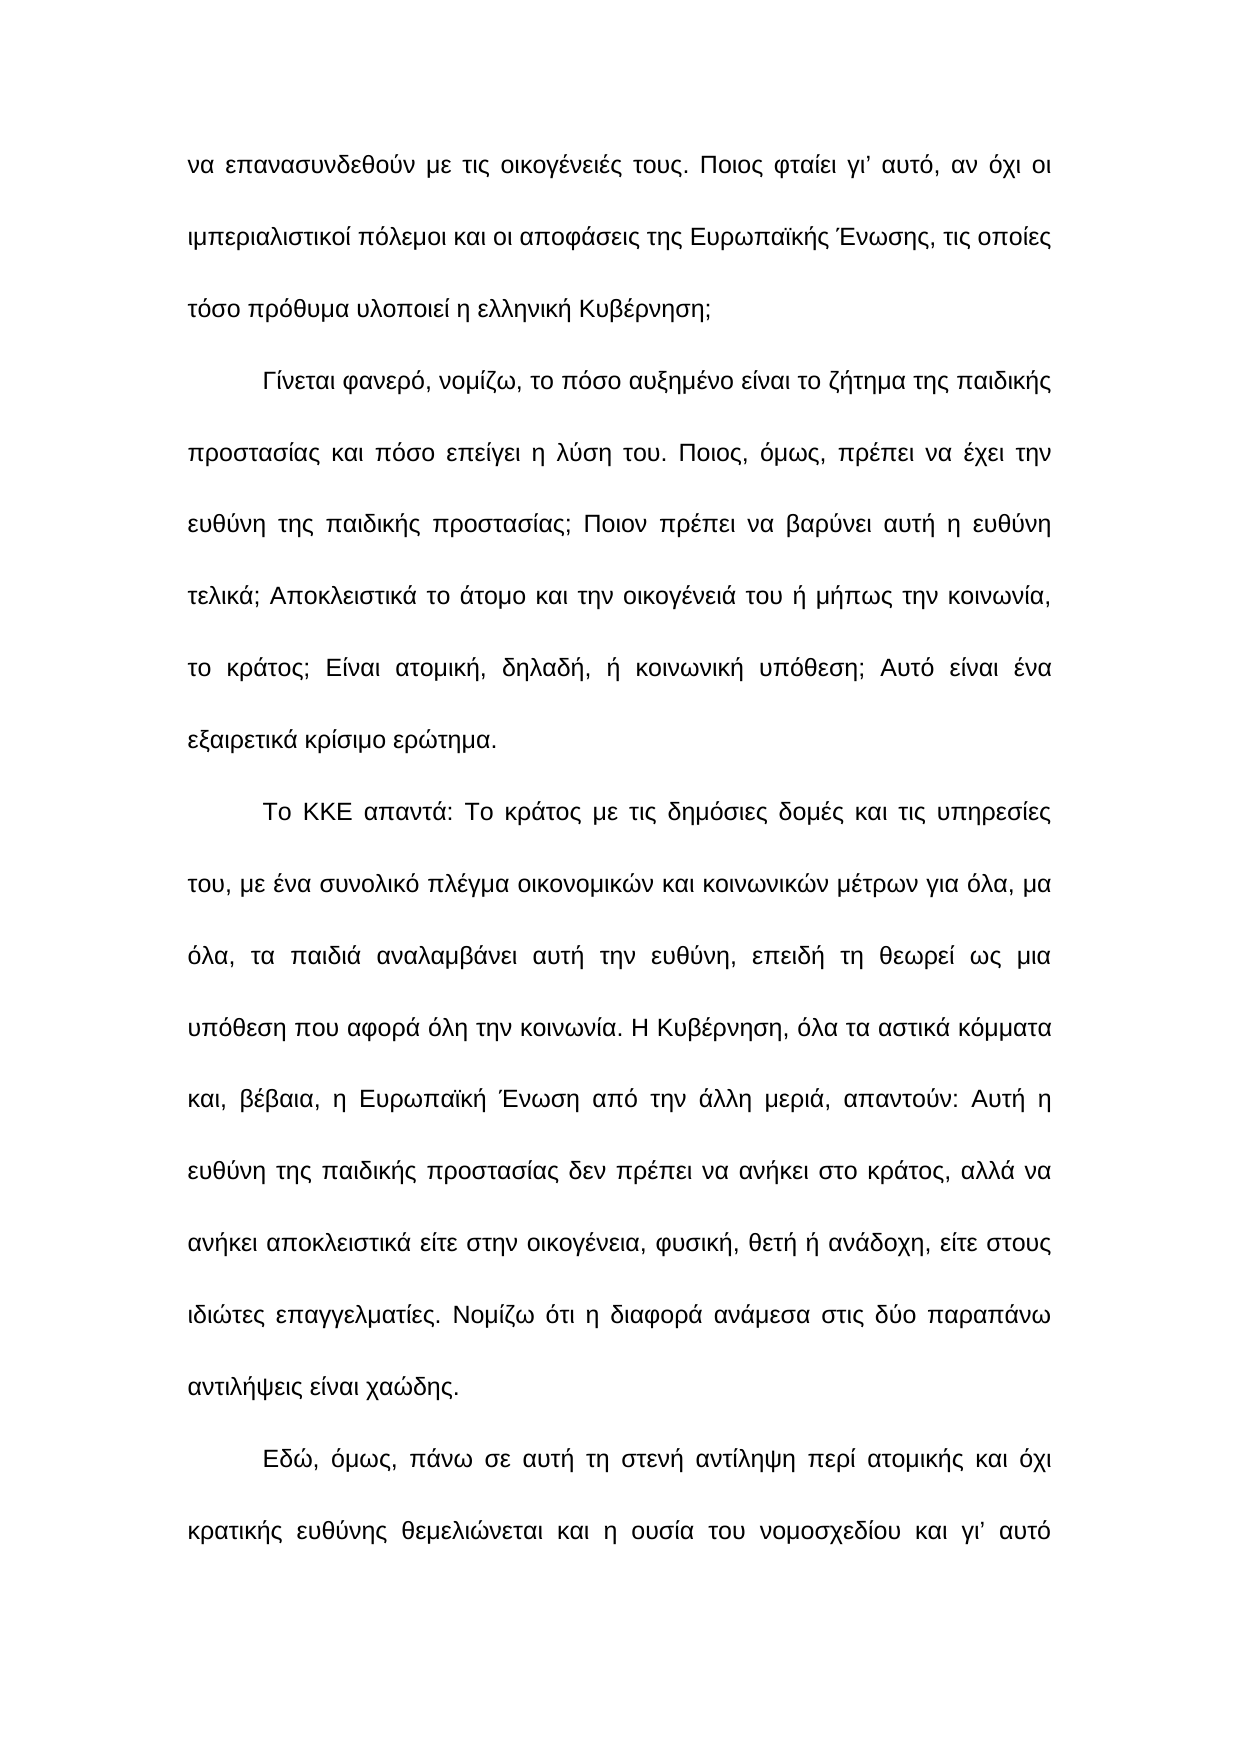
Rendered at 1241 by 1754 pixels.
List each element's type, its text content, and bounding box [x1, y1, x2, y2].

text Γίνεται φανερό, νομίζω, το πόσο αυξημένο είναι το ζήτημα της παιδικής προστασίας και πόσο επείγει η λύση του. Ποιος, όμως, πρέπει να έχει την ευθύνη της παιδικής προστασίας; Ποιον πρέπει να βαρύνει αυτή η ευθύνη τελικά; Αποκλειστικά το άτομο και την οικογένειά του ή μήπως την κοινωνία, το κράτος; Είναι ατομική, δηλαδή, ή κοινωνική υπόθεση; Αυτό είναι ένα εξαιρετικά κρίσιμο ερώτημα. [187, 366, 1053, 754]
text Το ΚΚΕ απαντά: Το κράτος με τις δημόσιες δομές και τις υπηρεσίες του, με ένα συνολικό πλέγμα οικονομικών και κοινωνικών μέτρων για όλα, μα όλα, τα παιδιά αναλαμβάνει αυτή την ευθύνη, επειδή τη θεωρεί ως μια υπόθεση που αφορά όλη την κοινωνία. Η Κυβέρνηση, όλα τα αστικά κόμματα και, βέβαια, η Ευρωπαϊκή Ένωση από την άλλη μεριά, απαντούν: Αυτή η ευθύνη της παιδικής προστασίας δεν πρέπει να ανήκει στο κράτος, αλλά να ανήκει αποκλειστικά είτε στην οικογένεια, φυσική, θετή ή ανάδοχη, είτε στους ιδιώτες επαγγελματίες. Νομίζω ότι η διαφορά ανάμεσα στις δύο παραπάνω αντιλήψεις είναι χαώδης. [187, 797, 1053, 1401]
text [187, 150, 1053, 322]
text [187, 1444, 1053, 1544]
